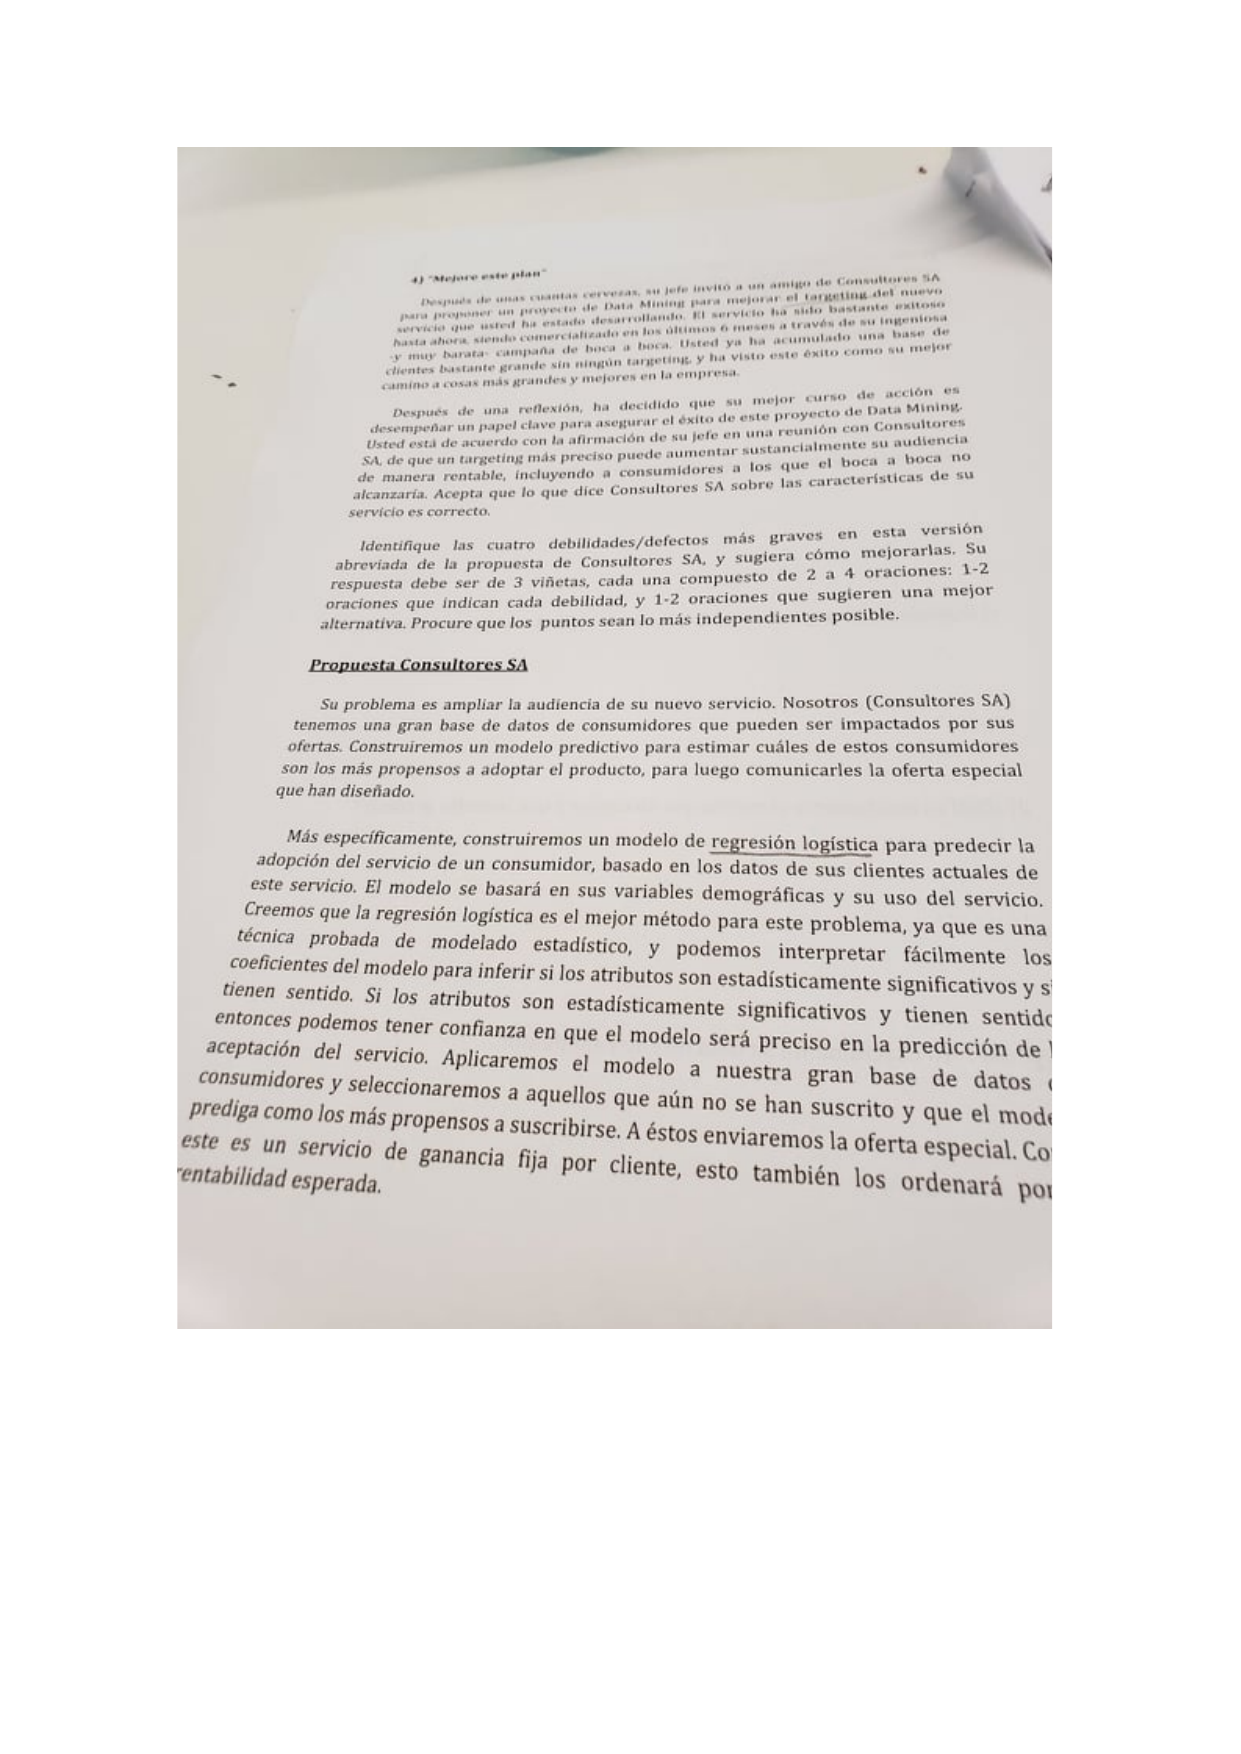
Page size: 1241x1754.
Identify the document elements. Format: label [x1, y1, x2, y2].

picture [177, 147, 1053, 1329]
